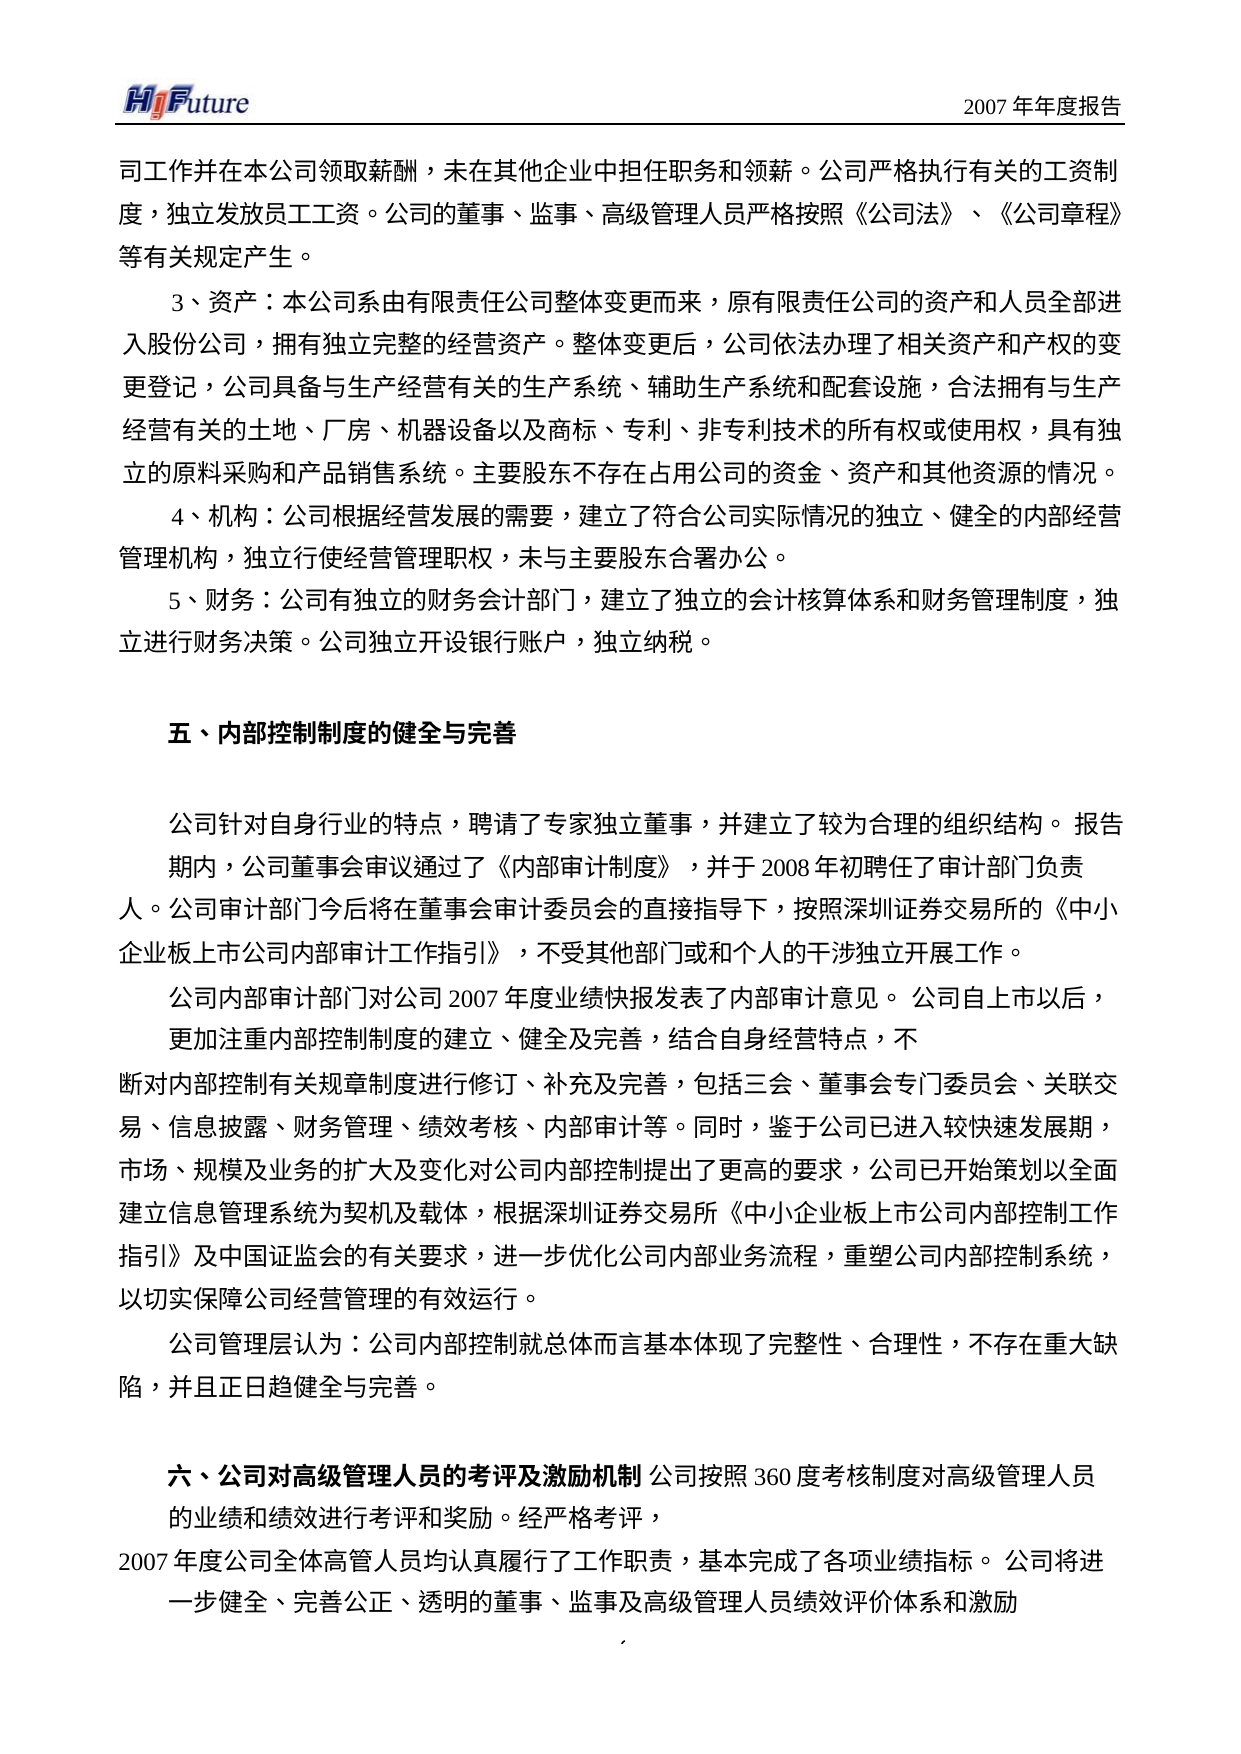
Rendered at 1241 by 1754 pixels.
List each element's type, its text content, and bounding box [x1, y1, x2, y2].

text 公司管理层认为：公司内部控制就总体而言基本体现了完整性、合理性，不存在重大缺 陷，并且正日趋健全与完善。 [118, 1327, 1120, 1403]
text 5、财务：公司有独立的财务会计部门，建立了独立的会计核算体系和财务管理制度，独 立进行财务决策。公司独立开设银行账户，独立纳税。 [118, 583, 1136, 658]
text 人。公司审计部门今后将在董事会审计委员会的直接指导下，按照深圳证券交易所的《中小 企业板上市公司内部审计工作指引》，不受其他部门或和个人的干涉独立开展工作。 [118, 892, 1120, 970]
text 管理机构，独立行使经营管理职权，未与主要股东合署办公。 [118, 542, 1116, 574]
text 司工作并在本公司领取薪酬，未在其他企业中担任职务和领薪。公司严格执行有关的工资制 度，独立发放员工工资。公司的董事、监事、高级管理人员严格按照《公司法》、《公司章程》 等有关规定产生。 [118, 153, 1135, 273]
text 六、公司对高级管理人员的考评及激励机制 公司按照360度考核制度对高级管理人员的业绩和绩效进行考评和奖励。经严格考评， [167, 1458, 1108, 1535]
text 2007年度公司全体高管人员均认真履行了工作职责，基本完成了各项业绩指标。 公司将进一步健全、完善公正、透明的董事、监事及高级管理人员绩效评价体系和激励 [118, 1544, 1120, 1619]
text 断对内部控制有关规章制度进行修订、补充及完善，包括三会、董事会专门委员会、关联交 易、信息披露、财务管理、绩效考核、内部审计等。同时，鉴于公司已进入较快速发展期， 市场、规模及业务的扩大及变化对公司内部控制提出了更高的要求，公司已开始策划以全面 建立信息管理系统为契机及载体，根据深圳证券交易所《中小企业板上市公司内部控制工作 指引》及中国证监会的有关要求，进一步优化公司内部业务流程，重塑公司内部控制系统， 以切实保障公司经营管理的有效运行。 [118, 1067, 1118, 1315]
text 公司针对自身行业的特点，聘请了专家独立董事，并建立了较为合理的组织结构。 报告期内，公司董事会审议通过了《内部审计制度》，并于2008年初聘任了审计部门负责 [168, 806, 1124, 883]
text 公司内部审计部门对公司2007 年度业绩快报发表了内部审计意见。 公司自上市以后，更加注重内部控制制度的建立、健全及完善，结合自身经营特点，不 [168, 981, 1120, 1056]
picture [103, 78, 265, 124]
text 3、资产：本公司系由有限责任公司整体变更而来，原有限责任公司的资产和人员全部进 入股份公司，拥有独立完整的经营资产。整体变更后，公司依法办理了相关资产和产权的变 更登记，公司具备与生产经营有关的生产系统、辅助生产系统和配套设施，合法拥有与生产 经营有关的土地、厂房、机器设备以及商标、专利、非专利技术的所有权或使用权，具有独 立的原料采购和产品销售系统。主要股东不存在占用公司的资金、资产和其他资源的情况。 4、机构：公司根据经营发展的需要，建立了符合公司实际情况的独立、健全的内部经营 [118, 284, 1122, 533]
subtitle 五、内部控制制度的健全与完善 [167, 716, 720, 750]
